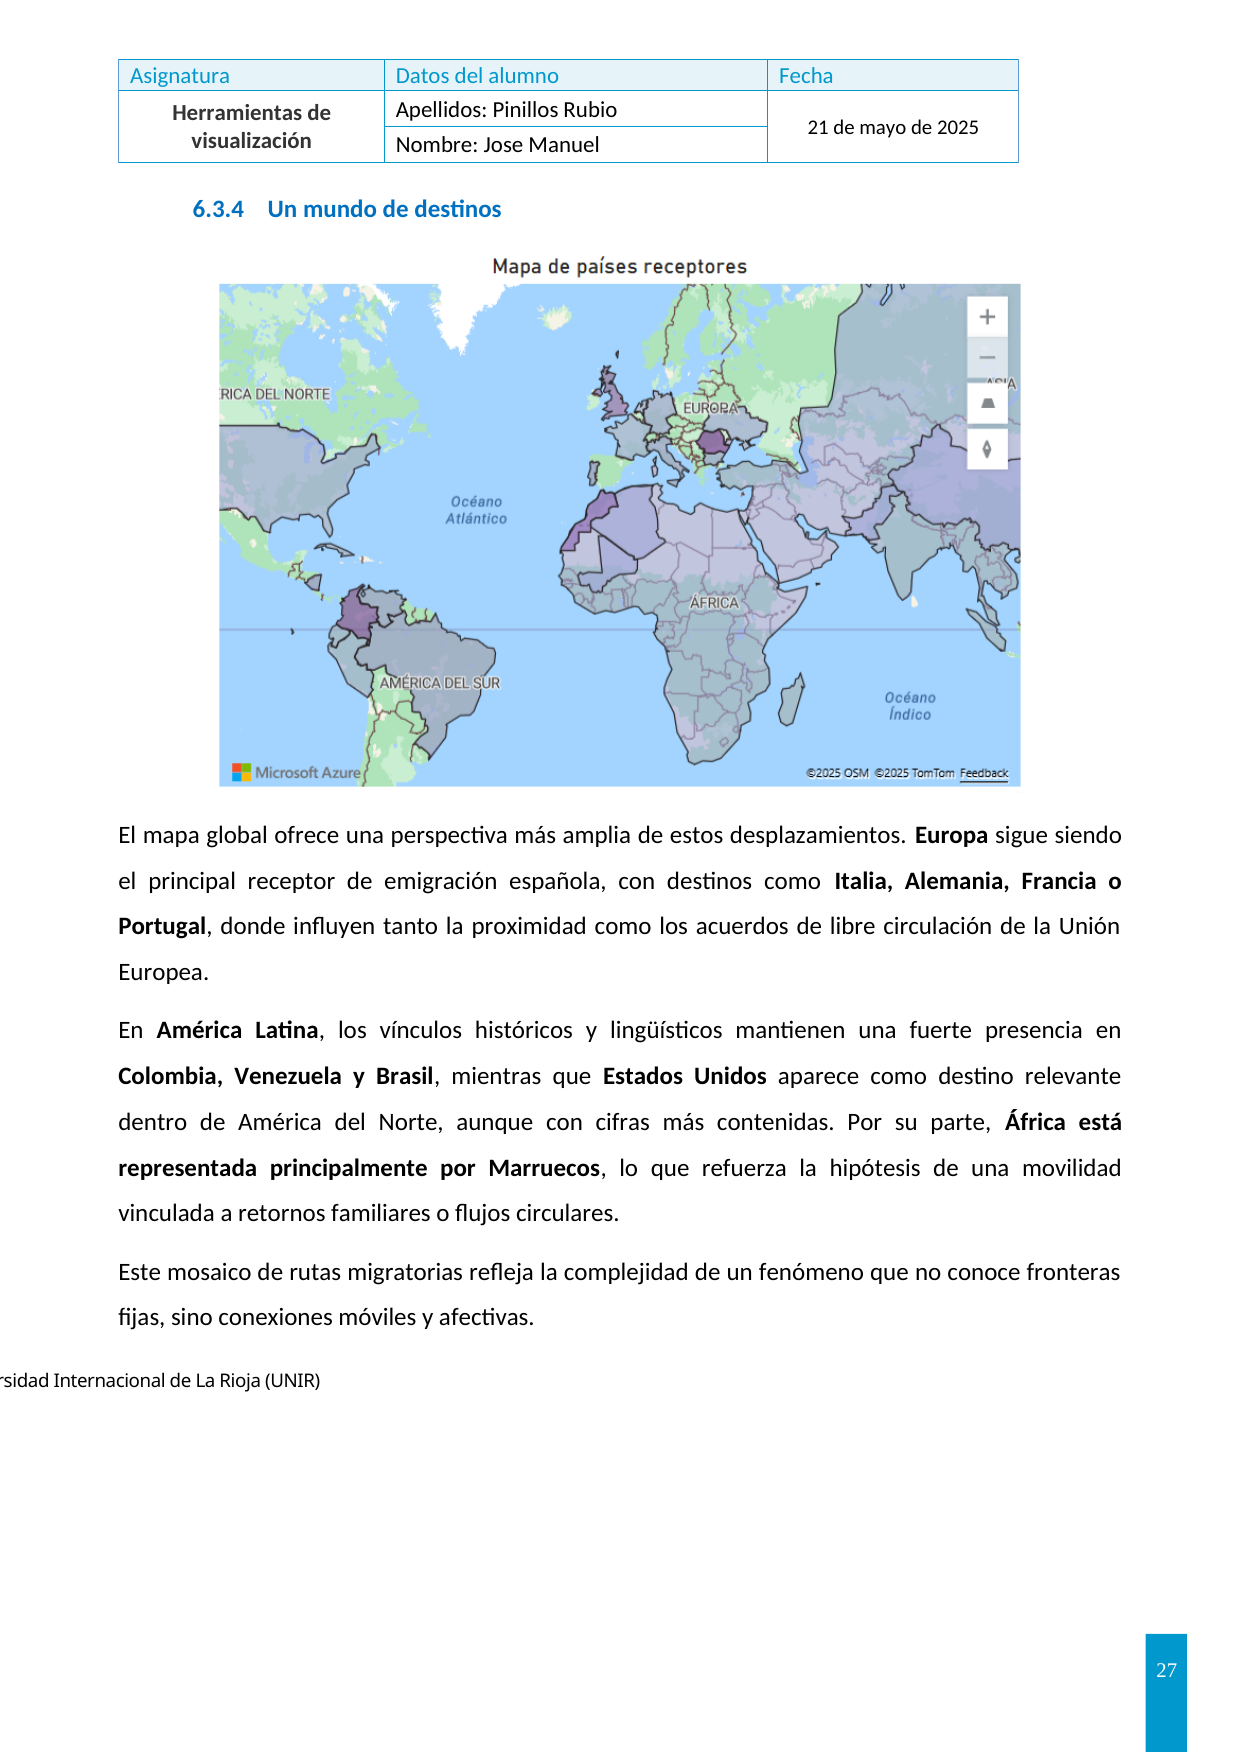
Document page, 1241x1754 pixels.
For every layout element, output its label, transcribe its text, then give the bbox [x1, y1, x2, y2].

picture [213, 251, 1027, 793]
subtitle Un mundo de destinos [192, 193, 1122, 224]
text En América Latina, los vínculos históricos y lingüísticos mantienen una fuerte presencia en Colombia, Venezuela y Brasil, mientras que Estados Unidos aparece como destino relevante dentro de América del Norte, aunque con cifras más contenidas. Por su parte, África está representada principalmente por Marruecos, lo que refuerza la hipótesis de una movilidad vinculada a retornos familiares o flujos circulares. [118, 1014, 1122, 1228]
text El mapa global ofrece una perspectiva más amplia de estos desplazamientos. Europa sigue siendo el principal receptor de emigración española, con destinos como Italia, Alemania, Francia o Portugal, donde influyen tanto la proximidad como los acuerdos de libre circulación de la Unión Europea. [118, 819, 1122, 987]
text Este mosaico de rutas migratorias refleja la complejidad de un fenómeno que no conoce fronteras fijas, sino conexiones móviles y afectivas. [118, 1256, 1122, 1332]
